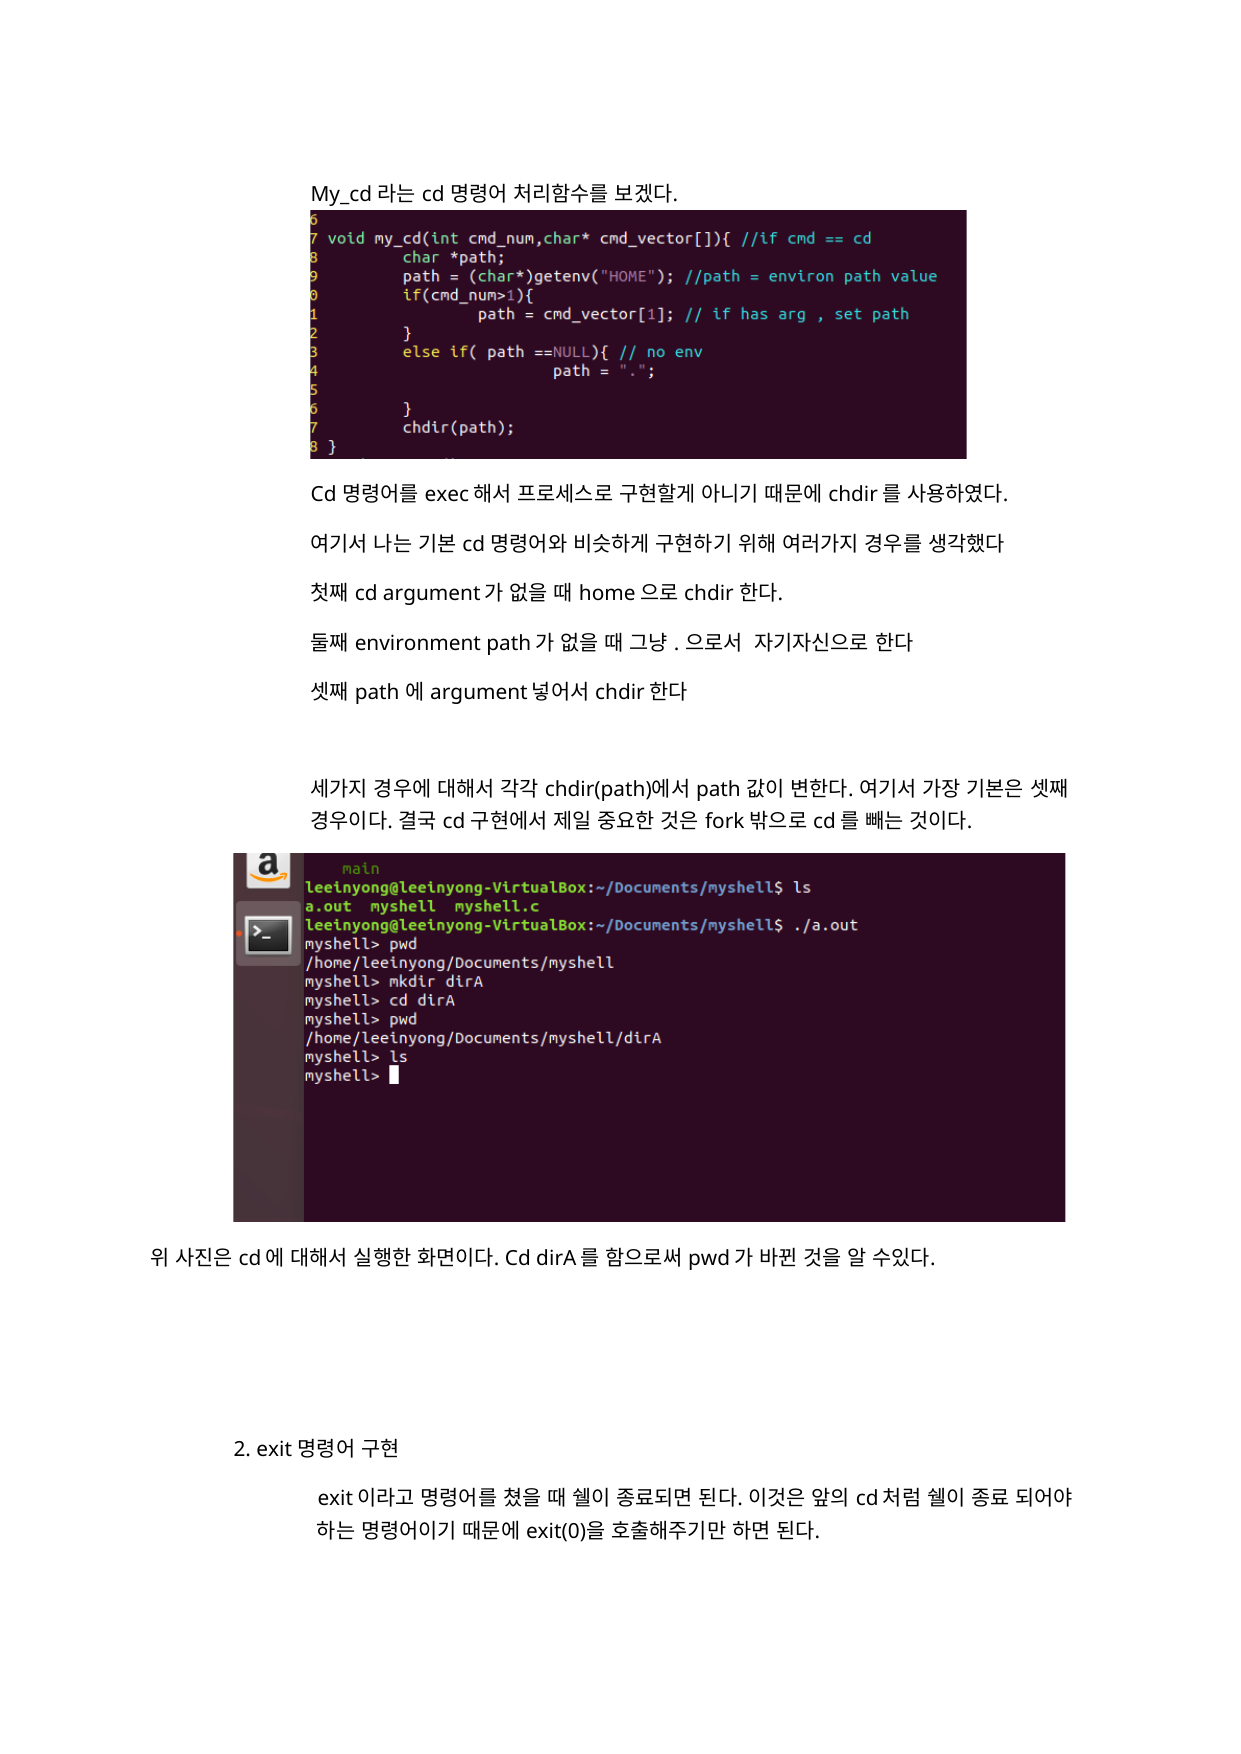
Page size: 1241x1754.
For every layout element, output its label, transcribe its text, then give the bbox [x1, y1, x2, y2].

text 2. exit 명령어 구현 [150, 1432, 1090, 1462]
picture [310, 210, 967, 459]
text 위 사진은 cd에 대해서 실행한 화면이다. Cd dirA를 함으로써 pwd가 바뀐 것을 알 수있다. [150, 1241, 1090, 1271]
picture [233, 853, 1066, 1222]
text 둘째 environment path가 없을 때 그냥 . 으로서 자기자신으로 한다 [310, 626, 1090, 656]
text 세가지 경우에 대해서 각각 chdir(path)에서 path 값이 변한다. 여기서 가장 기본은 셋째 경우이다. 결국 cd 구현에서 제일 중요한 것은 fork 밖으로 cd를 빼는 것이다. [310, 772, 1090, 835]
text 첫째 cd argument가 없을 때 home으로 chdir 한다. [310, 576, 1090, 607]
text Cd 명령어를 exec해서 프로세스로 구현할게 아니기 때문에 chdir를 사용하였다. [310, 478, 1090, 508]
text 셋째 path 에 argument넣어서 chdir한다 [310, 675, 1090, 705]
text exit이라고 명령어를 쳤을 때 쉘이 종료되면 된다. 이것은 앞의 cd처럼 쉘이 종료 되어야 하는 명령어이기 때문에 exit(0)을 호출해주기만 하면 된다. [317, 1482, 1090, 1544]
text 여기서 나는 기본 cd 명령어와 비슷하게 구현하기 위해 여러가지 경우를 생각했다 [310, 527, 1090, 557]
